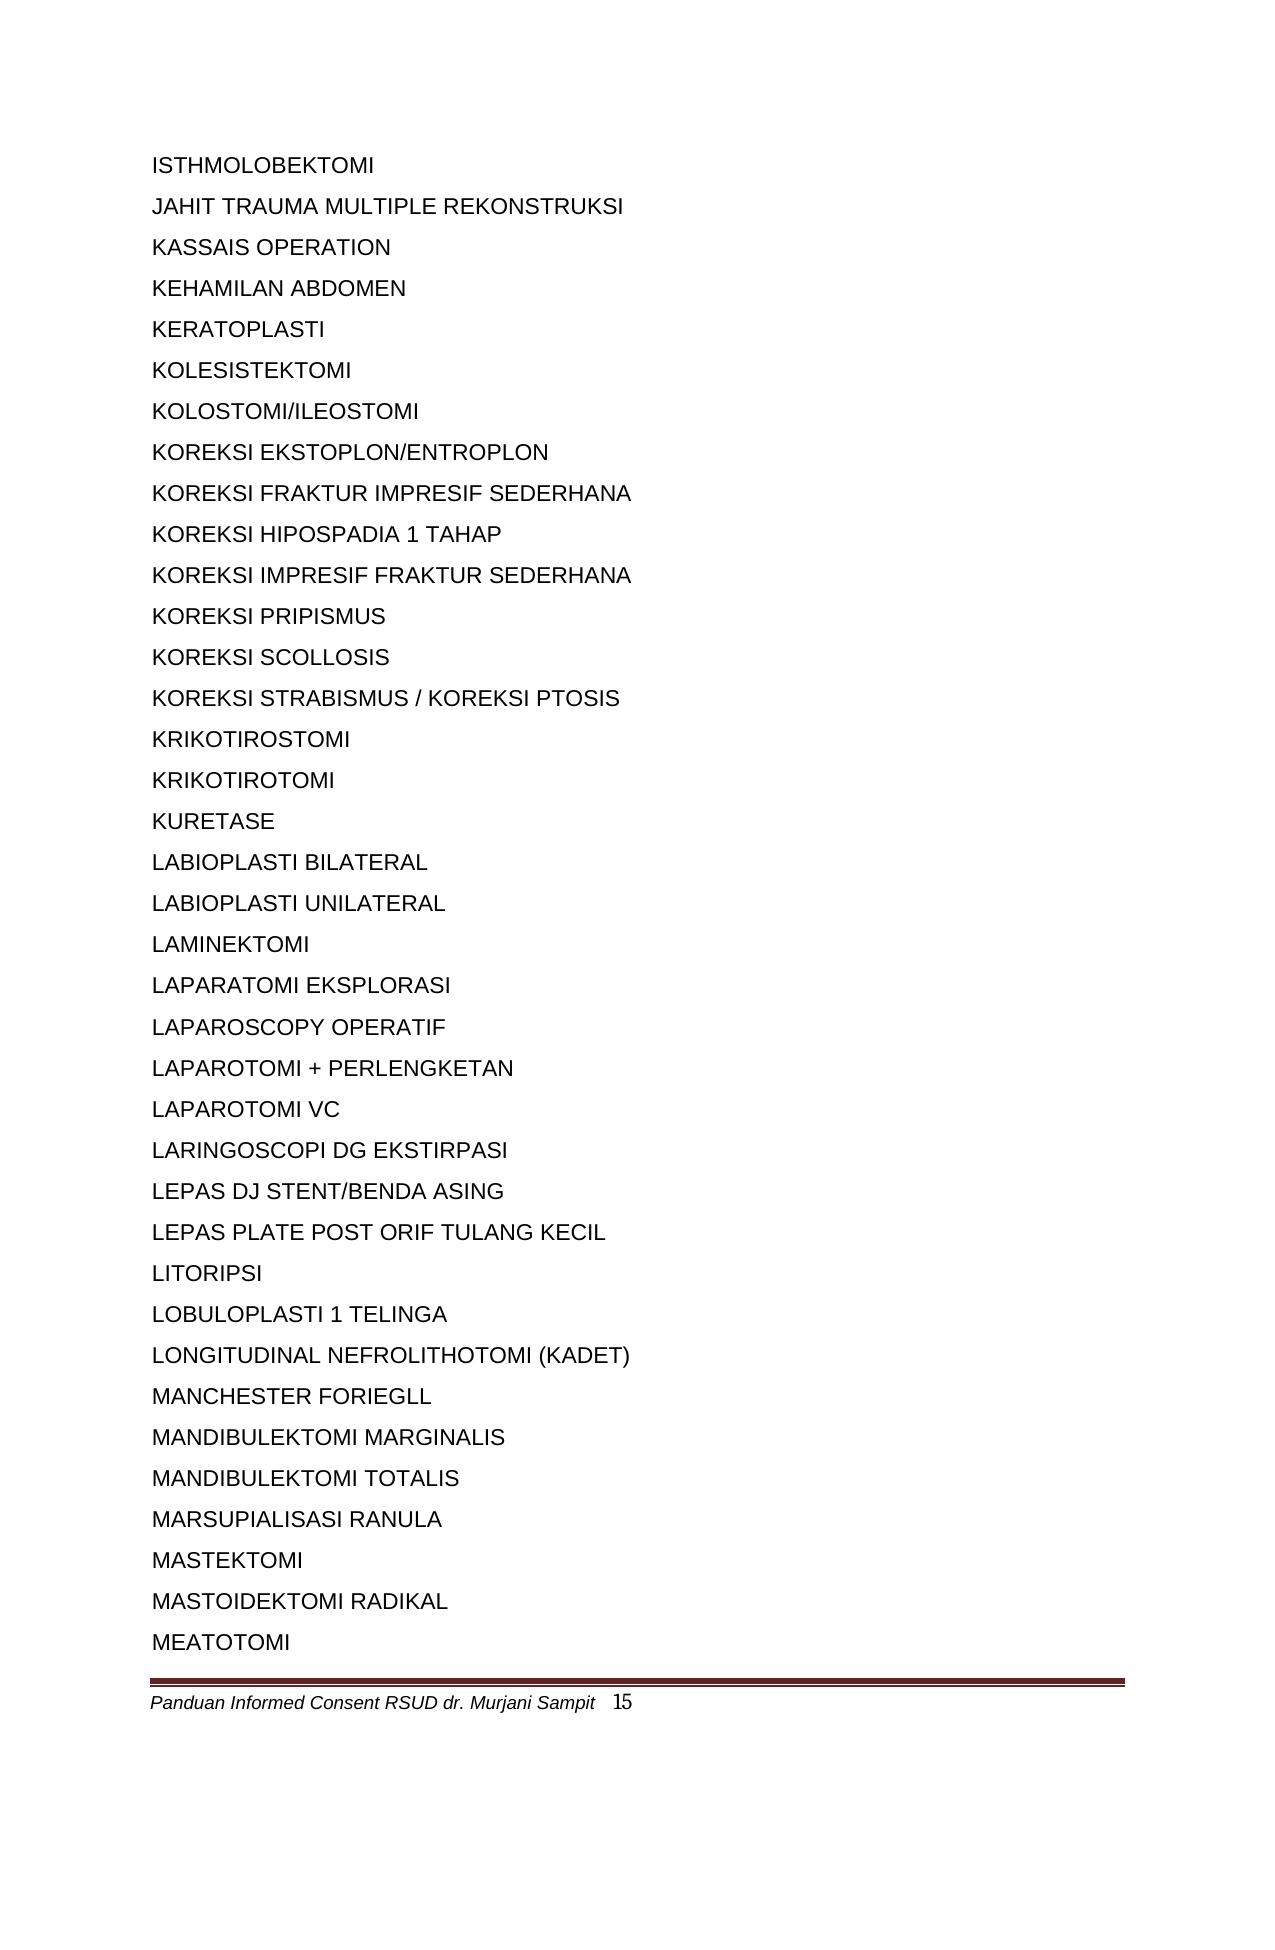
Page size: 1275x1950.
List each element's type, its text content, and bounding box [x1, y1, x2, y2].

table_cell LAPARATOMI EKSPLORASI [150, 971, 1071, 1012]
table_cell KOLOSTOMI/ILEOSTOMI [150, 396, 1071, 437]
table_cell KRIKOTIROTOMI [150, 766, 1071, 807]
table_cell MANCHESTER FORIEGLL [150, 1381, 1071, 1422]
table_cell MASTEKTOMI [150, 1545, 1071, 1586]
table_cell KERATOPLASTI [150, 314, 1071, 355]
table_cell KOLESISTEKTOMI [150, 355, 1071, 396]
table_cell ISTHMOLOBEKTOMI [150, 150, 1071, 191]
table_cell LAPAROTOMI + PERLENGKETAN [150, 1053, 1071, 1094]
table_cell JAHIT TRAUMA MULTIPLE REKONSTRUKSI [150, 191, 1071, 232]
table_cell KRIKOTIROSTOMI [150, 725, 1071, 766]
table_cell MARSUPIALISASI RANULA [150, 1504, 1071, 1545]
table_cell KOREKSI EKSTOPLON/ENTROPLON [150, 437, 1071, 478]
table_cell LAPAROSCOPY OPERATIF [150, 1012, 1071, 1053]
table_cell KASSAIS OPERATION [150, 232, 1071, 273]
table_cell KOREKSI FRAKTUR IMPRESIF SEDERHANA [150, 478, 1071, 519]
table_cell LITORIPSI [150, 1258, 1071, 1299]
table_cell LAPAROTOMI VC [150, 1094, 1071, 1135]
table_cell LABIOPLASTI BILATERAL [150, 848, 1071, 889]
table_cell MANDIBULEKTOMI TOTALIS [150, 1463, 1071, 1504]
table_cell KOREKSI IMPRESIF FRAKTUR SEDERHANA [150, 560, 1071, 601]
table_cell LARINGOSCOPI DG EKSTIRPASI [150, 1135, 1071, 1176]
table_cell LOBULOPLASTI 1 TELINGA [150, 1299, 1071, 1340]
table_cell KURETASE [150, 807, 1071, 848]
table_cell LABIOPLASTI UNILATERAL [150, 889, 1071, 930]
table_cell LEPAS DJ STENT/BENDA ASING [150, 1176, 1071, 1217]
table_cell LONGITUDINAL NEFROLITHOTOMI (KADET) [150, 1340, 1071, 1381]
table_cell KOREKSI HIPOSPADIA 1 TAHAP [150, 519, 1071, 560]
table_cell MASTOIDEKTOMI RADIKAL [150, 1586, 1071, 1627]
table_cell KEHAMILAN ABDOMEN [150, 273, 1071, 314]
table_cell MANDIBULEKTOMI MARGINALIS [150, 1422, 1071, 1463]
table_cell KOREKSI SCOLLOSIS [150, 643, 1071, 683]
table_cell LAMINEKTOMI [150, 930, 1071, 971]
table_cell KOREKSI PRIPISMUS [150, 601, 1071, 642]
table_cell MEATOTOMI [150, 1628, 1071, 1668]
table_cell LEPAS PLATE POST ORIF TULANG KECIL [150, 1217, 1071, 1258]
table_cell KOREKSI STRABISMUS / KOREKSI PTOSIS [150, 684, 1071, 724]
